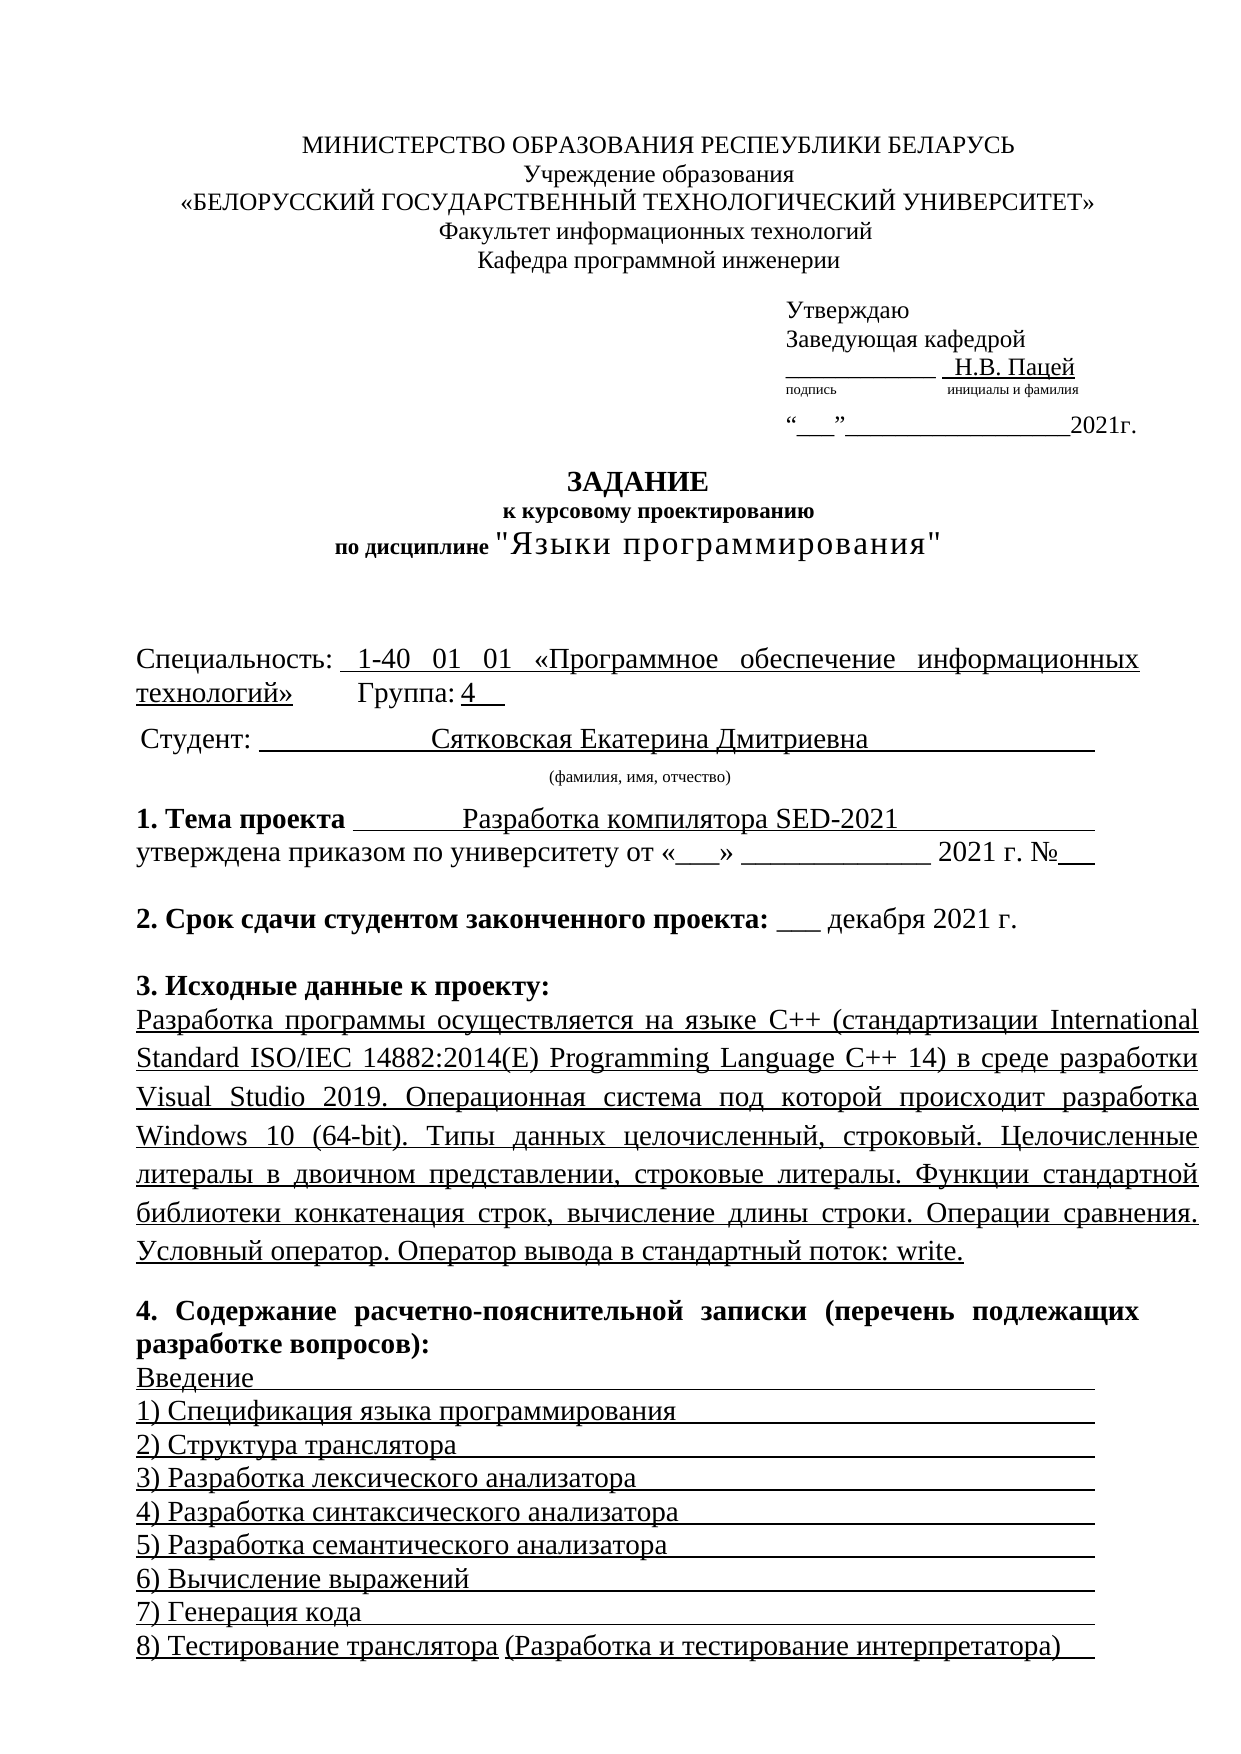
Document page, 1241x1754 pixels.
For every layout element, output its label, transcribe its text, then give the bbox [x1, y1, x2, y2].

text Утверждаю [741, 295, 1181, 324]
text Введение [136, 1360, 1140, 1393]
text 4. Содержание расчетно-пояснительной записки (перечень подлежащих разработке вопросов): [136, 1293, 1140, 1360]
text Заведующая кафедрой [741, 324, 1181, 352]
text Специальность: 1-40 01 01 «Программное обеспечение информационных технологий» Группа: 4 [136, 642, 1140, 709]
text 7) Генерация кода [136, 1594, 1140, 1628]
text 6) Вычисление выражений [136, 1561, 1140, 1594]
text 1) Спецификация языка программирования [136, 1393, 1140, 1427]
text ____________ Н.В. Пацей [741, 352, 1181, 381]
text Учреждение образования [136, 159, 1181, 187]
text 8) Тестирование транслятора (Разработка и тестирование интерпретатора) [136, 1628, 1140, 1662]
text Разработка программы осуществляется на языке C++ (стандартизации International Standard ISO/IEC 14882:2014(E) Programming Language C++ 14) в среде разработки Visual Studio 2019. Операционная система под которой происходит разработка Windows 10 (64-bit). Типы данных целочисленный, строковый. Целочисленные литералы в двоичном представлении, строковые литералы. Функции стандартной библиотеки конкатенация строк, вычисление длины строки. Операции сравнения. Условный оператор. Оператор вывода в стандартный поток: write. [136, 1148, 1199, 1185]
text подпись инициалы и фамилия [741, 381, 1181, 410]
text ЗАДАНИЕ [136, 464, 1140, 497]
text 5) Разработка семантического анализатора [136, 1527, 1140, 1561]
text Разработка программы осуществляется на языке C++ (стандартизации International Standard ISO/IEC 14882:2014(E) Programming Language C++ 14) в среде разработки Visual Studio 2019. Операционная система под которой происходит разработка Windows 10 (64-bit). Типы данных целочисленный, строковый. Целочисленные литералы в двоичном представлении, строковые литералы. Функции стандартной библиотеки конкатенация строк, вычисление длины строки. Операции сравнения. Условный оператор. Оператор вывода в стандартный поток: write. [136, 1033, 1199, 1108]
text (фамилия, имя, отчество) [136, 767, 1140, 801]
text “___”__________________2021г. [741, 410, 1181, 439]
text МИНИСТЕРСТВО ОБРАЗОВАНИЯ РЕСПЕУБЛИКИ БЕЛАРУСЬ [136, 130, 1181, 159]
text Разработка программы осуществляется на языке C++ (стандартизации International Standard ISO/IEC 14882:2014(E) Programming Language C++ 14) в среде разработки Visual Studio 2019. Операционная система под которой происходит разработка Windows 10 (64-bit). Типы данных целочисленный, строковый. Целочисленные литералы в двоичном представлении, строковые литералы. Функции стандартной библиотеки конкатенация строк, вычисление длины строки. Операции сравнения. Условный оператор. Оператор вывода в стандартный поток: write. [136, 1225, 1199, 1267]
text 1. Тема проекта Разработка компилятора SED-2021 [136, 801, 1140, 834]
text Факультет информационных технологий Кафедра программной инженерии [136, 216, 1181, 274]
text утверждена приказом по университету от «___» _____________ 2021 г. № [136, 834, 1140, 868]
text 3) Разработка лексического анализатора [136, 1460, 1140, 1494]
text Студент: Сятковская Екатерина Дмитриевна [136, 721, 1140, 755]
text «БЕЛОРУССКИЙ ГОСУДАРСТВЕННЫЙ ТЕХНОЛОГИЧЕСКИЙ УНИВЕРСИТЕТ» [136, 187, 1140, 216]
text 2. Срок сдачи студентом законченного проекта: ___ декабря 2021 г. [136, 901, 1140, 935]
text по дисциплине "Языки программирования" [136, 524, 1140, 562]
text Разработка программы осуществляется на языке C++ (стандартизации International Standard ISO/IEC 14882:2014(E) Programming Language C++ 14) в среде разработки Visual Studio 2019. Операционная система под которой происходит разработка Windows 10 (64-bit). Типы данных целочисленный, строковый. Целочисленные литералы в двоичном представлении, строковые литералы. Функции стандартной библиотеки конкатенация строк, вычисление длины строки. Операции сравнения. Условный оператор. Оператор вывода в стандартный поток: write. [136, 1110, 1199, 1147]
text к курсовому проектированию [136, 497, 1181, 524]
text 3. Исходные данные к проекту: [136, 968, 1140, 1002]
text 2) Структура транслятора [136, 1427, 1140, 1460]
text 4) Разработка синтаксического анализатора [136, 1494, 1140, 1527]
text Разработка программы осуществляется на языке C++ (стандартизации International Standard ISO/IEC 14882:2014(E) Programming Language C++ 14) в среде разработки Visual Studio 2019. Операционная система под которой происходит разработка Windows 10 (64-bit). Типы данных целочисленный, строковый. Целочисленные литералы в двоичном представлении, строковые литералы. Функции стандартной библиотеки конкатенация строк, вычисление длины строки. Операции сравнения. Условный оператор. Оператор вывода в стандартный поток: write. [136, 1187, 1199, 1224]
